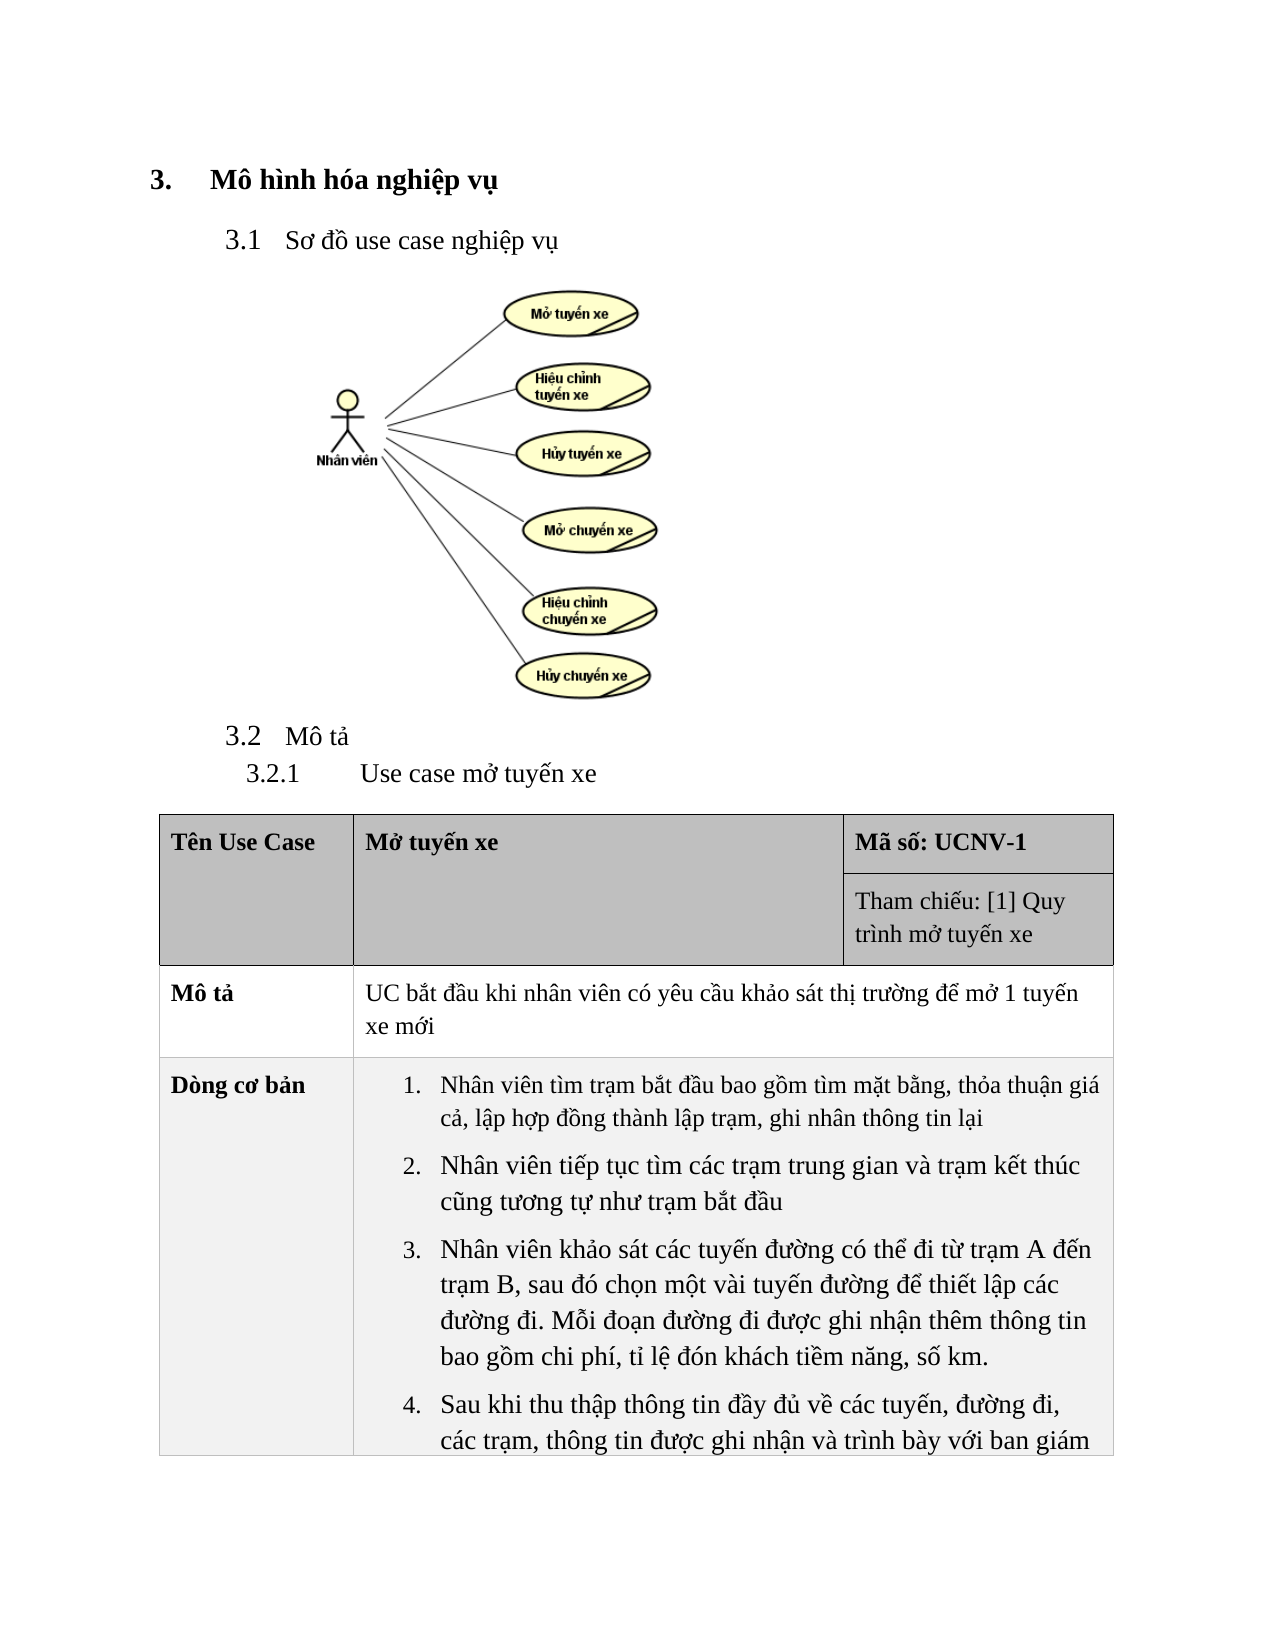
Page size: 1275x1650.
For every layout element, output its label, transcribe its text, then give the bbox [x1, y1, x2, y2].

table_header Tên Use Case [160, 815, 353, 965]
title Mô hình hóa nghiệp vụ [150, 162, 1125, 196]
table_header Mở tuyến xe [354, 815, 843, 965]
text Sơ đồ use case nghiệp vụ [225, 222, 1125, 255]
table_cell UC bắt đầu khi nhân viên có yêu cầu khảo sát thị trường để mở 1 tuyến xe mới [354, 966, 1113, 1057]
list Use case mở tuyến xe [300, 757, 1125, 788]
table_cell Mô tả [160, 966, 353, 1057]
table_header Mã số: UCNV-1 [844, 815, 1113, 873]
table_cell Tham chiếu: [1] Quy trình mở tuyến xe [844, 874, 1113, 965]
picture [285, 260, 786, 714]
text Mô tả [225, 718, 1125, 752]
table_cell Dòng cơ bản [160, 1058, 353, 1455]
